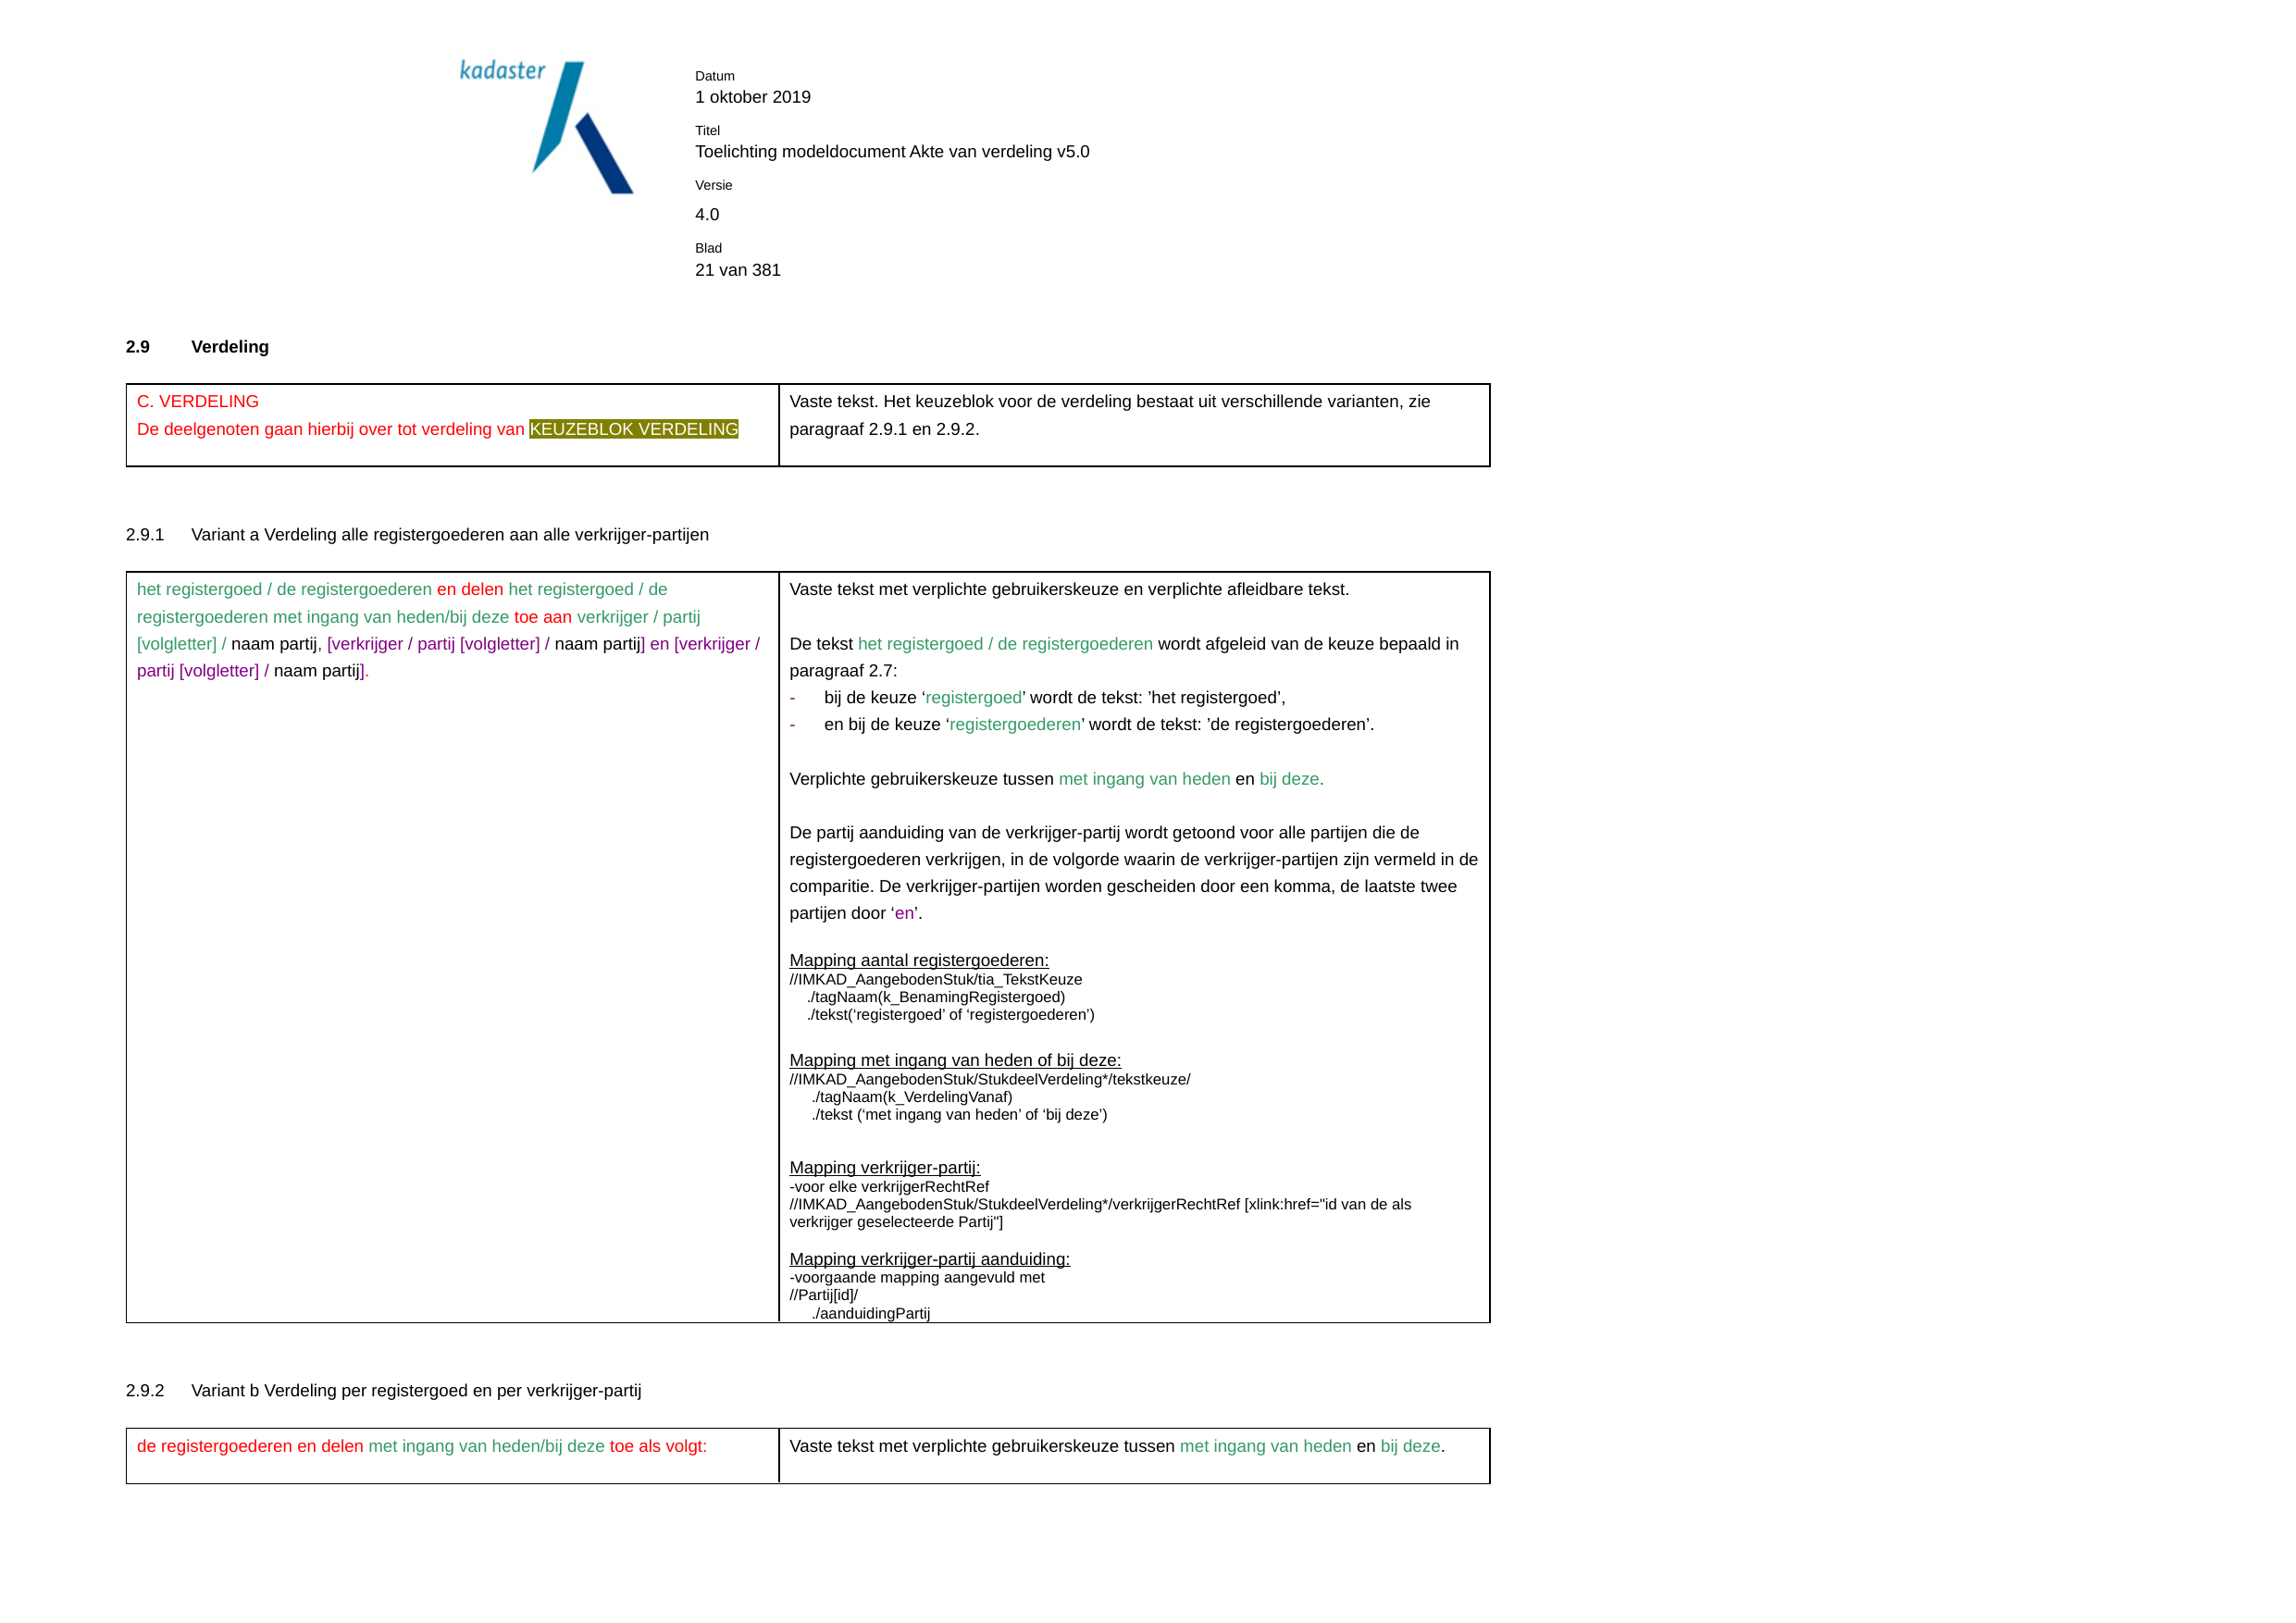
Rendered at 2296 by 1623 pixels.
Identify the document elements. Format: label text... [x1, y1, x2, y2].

table_header Vaste tekst met verplichte gebruikerskeuze en verplichte afleidbare tekst. De tekst het registergoed / de registergoederen wordt afgeleid van de keuze bepaald in paragraaf 2.7: bij de keuze ‘registergoed’ wordt de tekst: ’het registergoed’, en bij de keuze ‘registergoederen’ wordt de tekst: ’de registergoederen’. Verplichte gebruikerskeuze tussen met ingang van heden en bij deze. De partij aanduiding van de verkrijger-partij wordt getoond voor alle partijen die de registergoederen verkrijgen, in de volgorde waarin de verkrijger-partijen zijn vermeld in de comparitie. De verkrijger-partijen worden gescheiden door een komma, de laatste twee partijen door ‘en’. Mapping aantal registergoederen: //IMKAD_AangebodenStuk/tia_TekstKeuze ./tagNaam(k_BenamingRegistergoed) ./tekst(‘registergoed’ of ‘registergoederen’) Mapping met ingang van heden of bij deze: //IMKAD_AangebodenStuk/StukdeelVerdeling*/tekstkeuze/ ./tagNaam(k_VerdelingVanaf) ./tekst (‘met ingang van heden’ of ‘bij deze’) Mapping verkrijger-partij: -voor elke verkrijgerRechtRef //IMKAD_AangebodenStuk/StukdeelVerdeling*/verkrijgerRechtRef [xlink:href="id van de als verkrijger geselecteerde Partij"] Mapping verkrijger-partij aanduiding: -voorgaande mapping aangevuld met //Partij[id]/ ./aanduidingPartij [780, 573, 1489, 1321]
subtitle Verdeling [126, 329, 2008, 356]
table_header Vaste tekst. Het keuzeblok voor de verdeling bestaat uit verschillende varianten, zie paragraaf 2.9.1 en 2.9.2. [780, 385, 1489, 465]
table_header het registergoed / de registergoederen en delen het registergoed / de registergoederen met ingang van heden/bij deze toe aan verkrijger / partij [volgletter] / naam partij, [verkrijger / partij [volgletter] / naam partij] en [verkrijger / partij [volgletter] / naam partij]. [127, 573, 778, 1321]
subtitle Variant b Verdeling per registergoed en per verkrijger-partij [126, 1373, 2008, 1400]
subtitle Variant a Verdeling alle registergoederen aan alle verkrijger-partijen [126, 517, 2008, 544]
table_header de registergoederen en delen met ingang van heden/bij deze toe als volgt: [127, 1429, 778, 1482]
picture [444, 39, 647, 209]
table_header C. VERDELING De deelgenoten gaan hierbij over tot verdeling van KEUZEBLOK VERDELING [127, 385, 778, 465]
